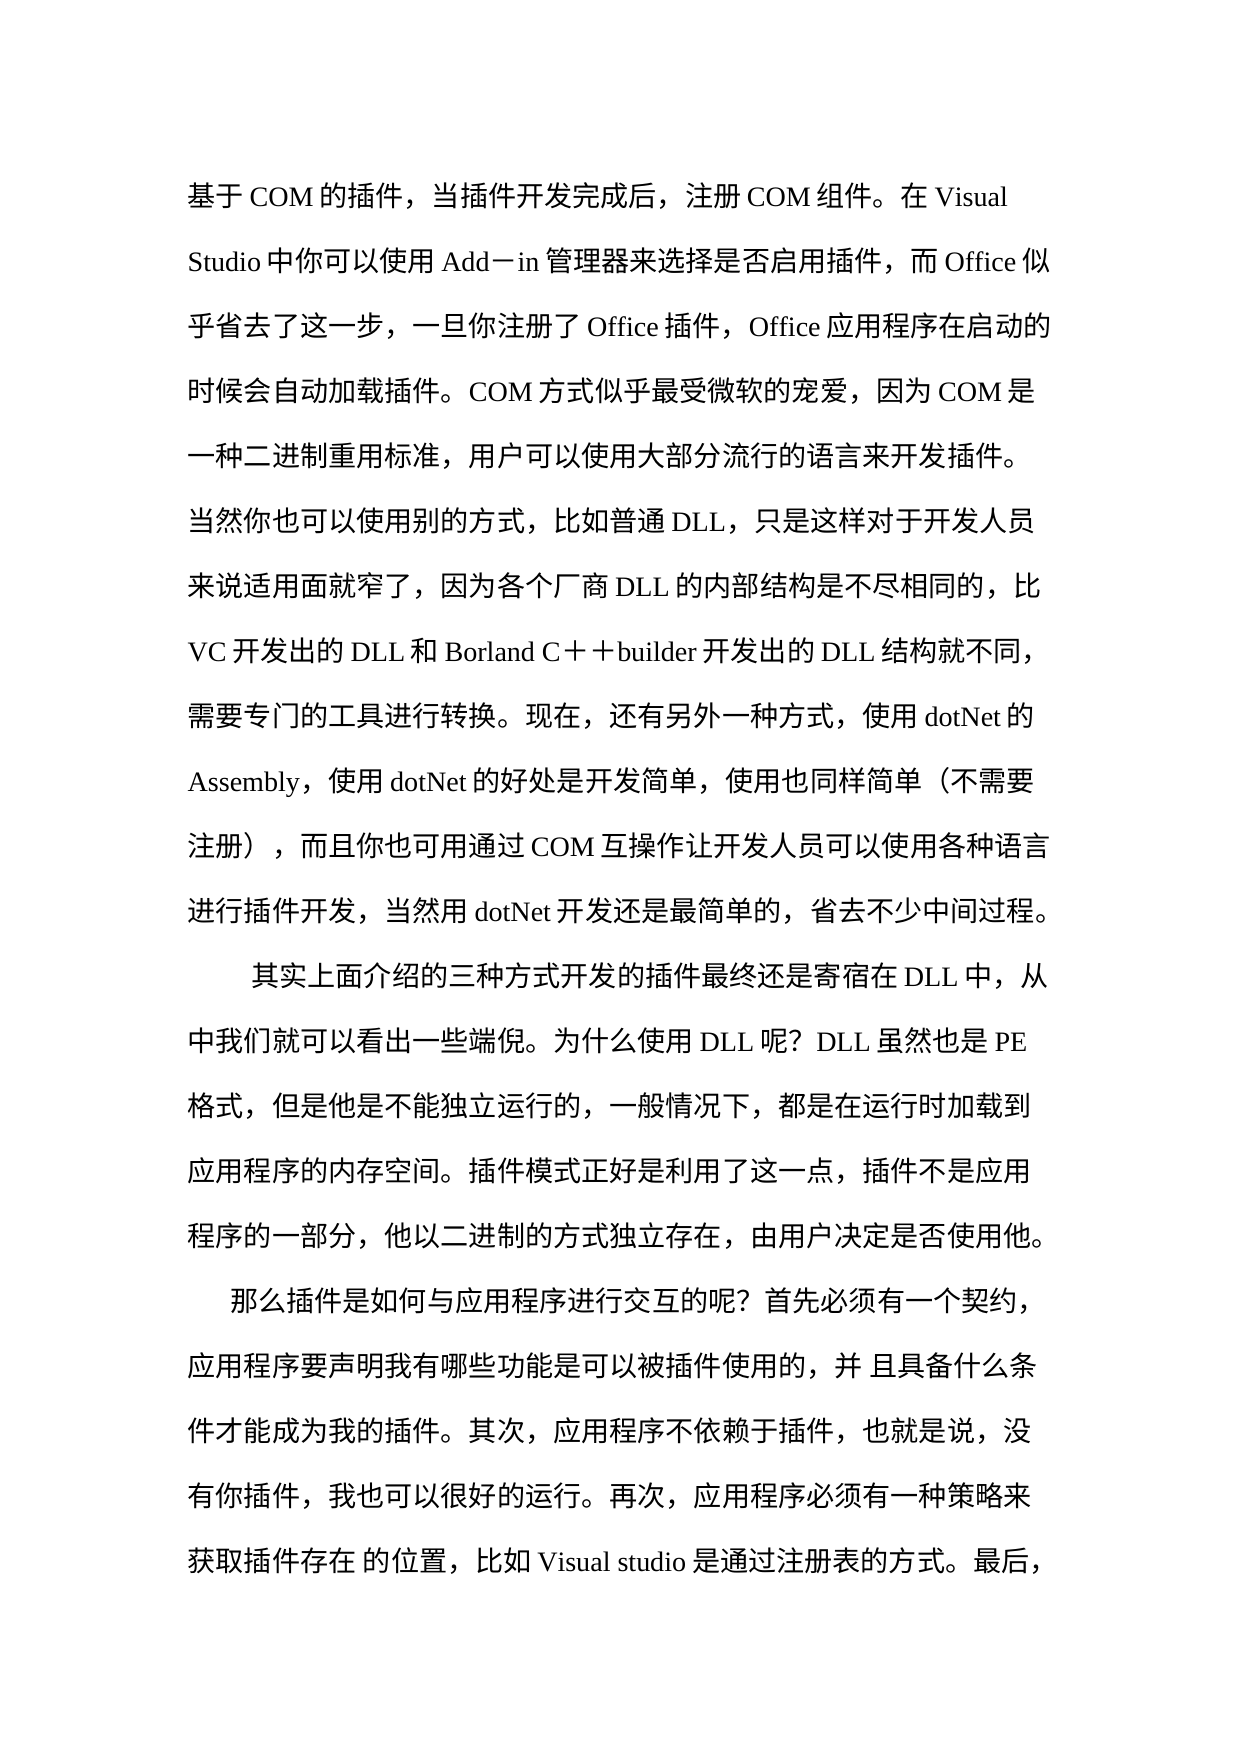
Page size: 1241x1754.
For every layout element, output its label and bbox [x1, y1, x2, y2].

text [187, 162, 1053, 1592]
